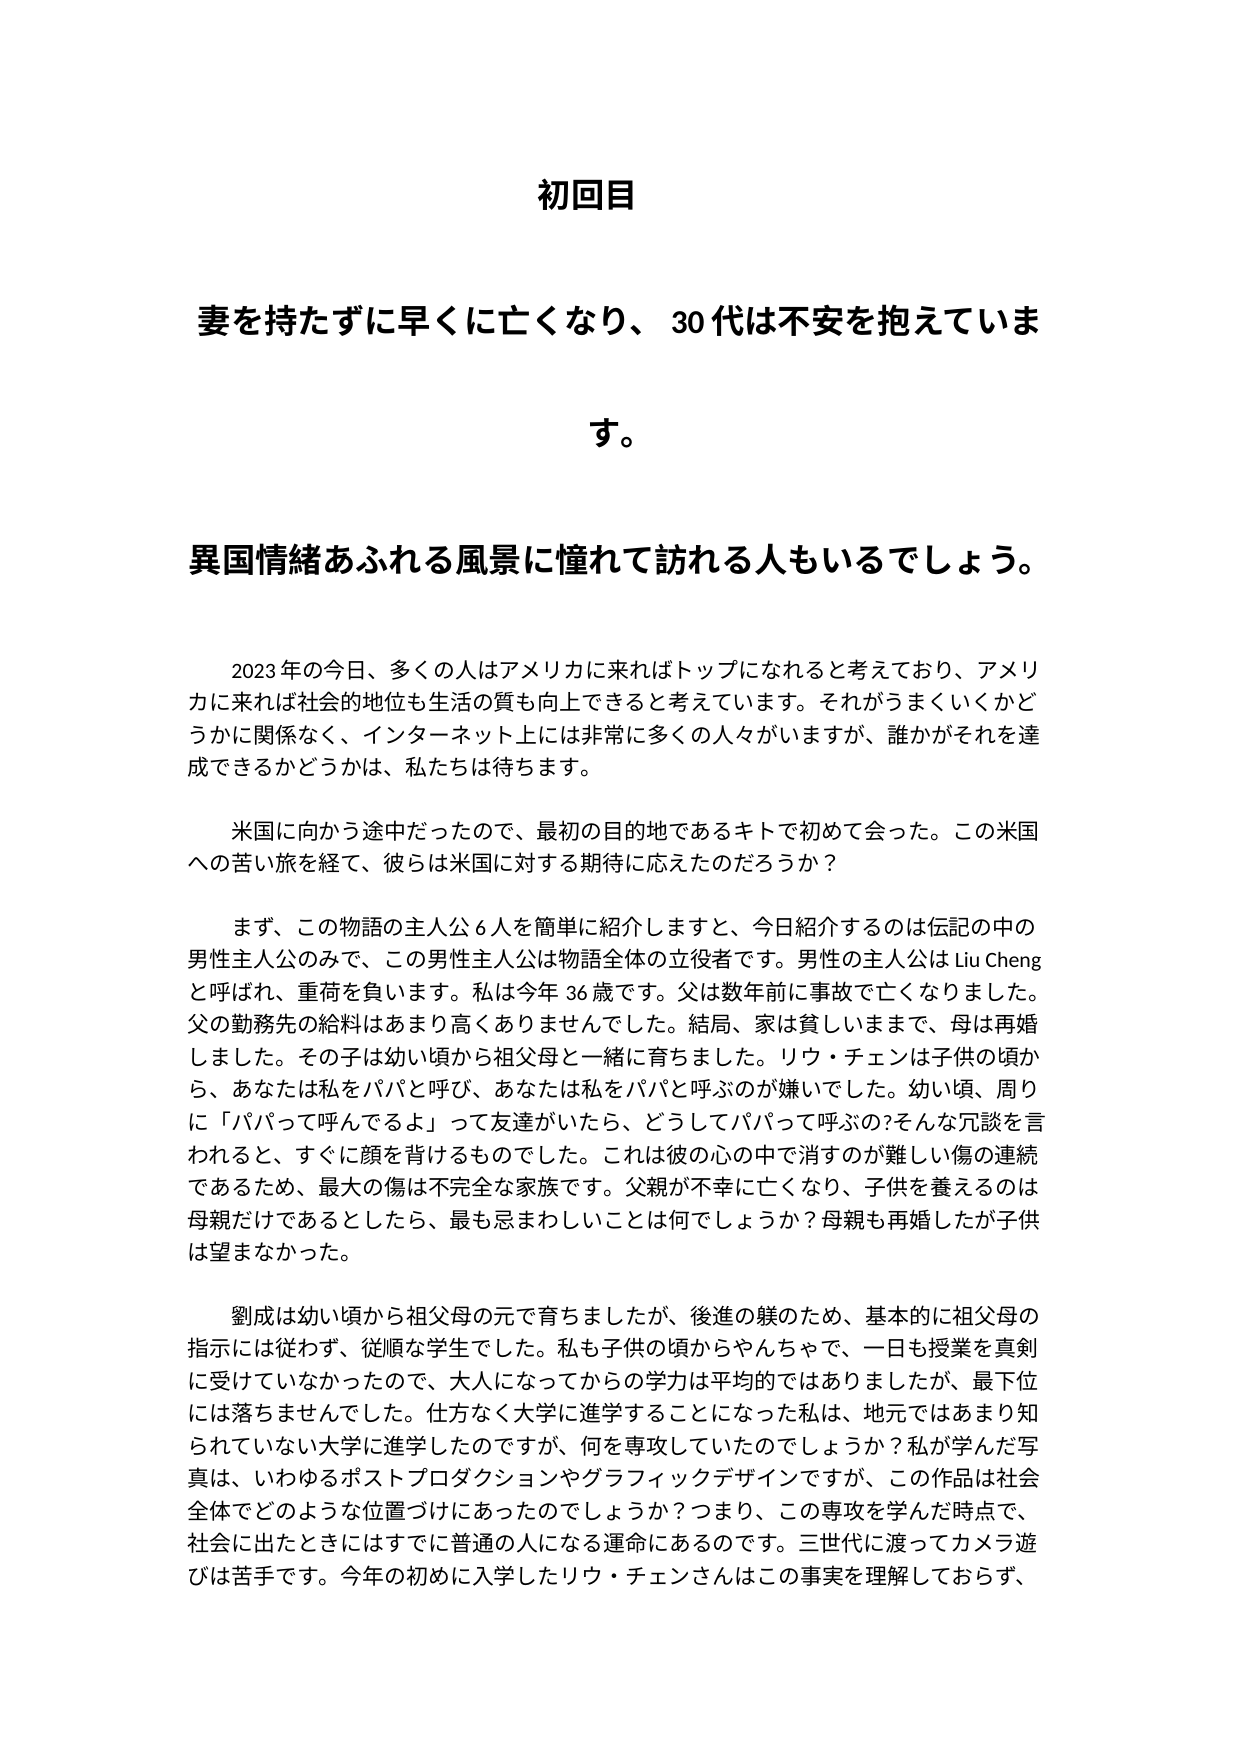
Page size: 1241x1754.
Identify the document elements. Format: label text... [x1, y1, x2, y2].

text まず、この物語の主人公6人を簡単に紹介しますと、今日紹介するのは伝記の中の男性主人公のみで、この男性主人公は物語全体の立役者です。男性の主人公はLiu Chengと呼ばれ、重荷を負います。私は今年 36 歳です。父は数年前に事故で亡くなりました。父の勤務先の給料はあまり高くありませんでした。結局、家は貧しいままで、母は再婚しました。その子は幼い頃から祖父母と一緒に育ちました。リウ・チェンは子供の頃から、あなたは私をパパと呼び、あなたは私をパパと呼ぶのが嫌いでした。幼い頃、周りに「パパって呼んでるよ」って友達がいたら、どうしてパパって呼ぶの?そんな冗談を言われると、すぐに顔を背けるものでした。これは彼の心の中で消すのが難しい傷の連続であるため、最大の傷は不完全な家族です。父親が不幸に亡くなり、子供を養えるのは母親だけであるとしたら、最も忌まわしいことは何でしょうか？母親も再婚したが子供は望まなかった。 [187, 910, 1053, 1267]
text 2023年の今日、多くの人はアメリカに来ればトップになれると考えており、アメリカに来れば社会的地位も生活の質も向上できると考えています。それがうまくいくかどうかに関係なく、インターネット上には非常に多くの人々がいますが、誰かがそれを達成できるかどうかは、私たちは待ちます。 [187, 652, 1053, 782]
text 米国に向かう途中だったので、最初の目的地であるキトで初めて会った。この米国への苦い旅を経て、彼らは米国に対する期待に応えたのだろうか？ [187, 813, 1053, 878]
subtitle 妻を持たずに早くに亡くなり、 30代は不安を抱えています。 [187, 287, 1053, 463]
subtitle 異国情緒あふれる風景に憧れて訪れる人もいるでしょう。 [187, 525, 1053, 590]
subtitle 初回目 [494, 162, 1053, 227]
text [187, 1298, 1053, 1591]
